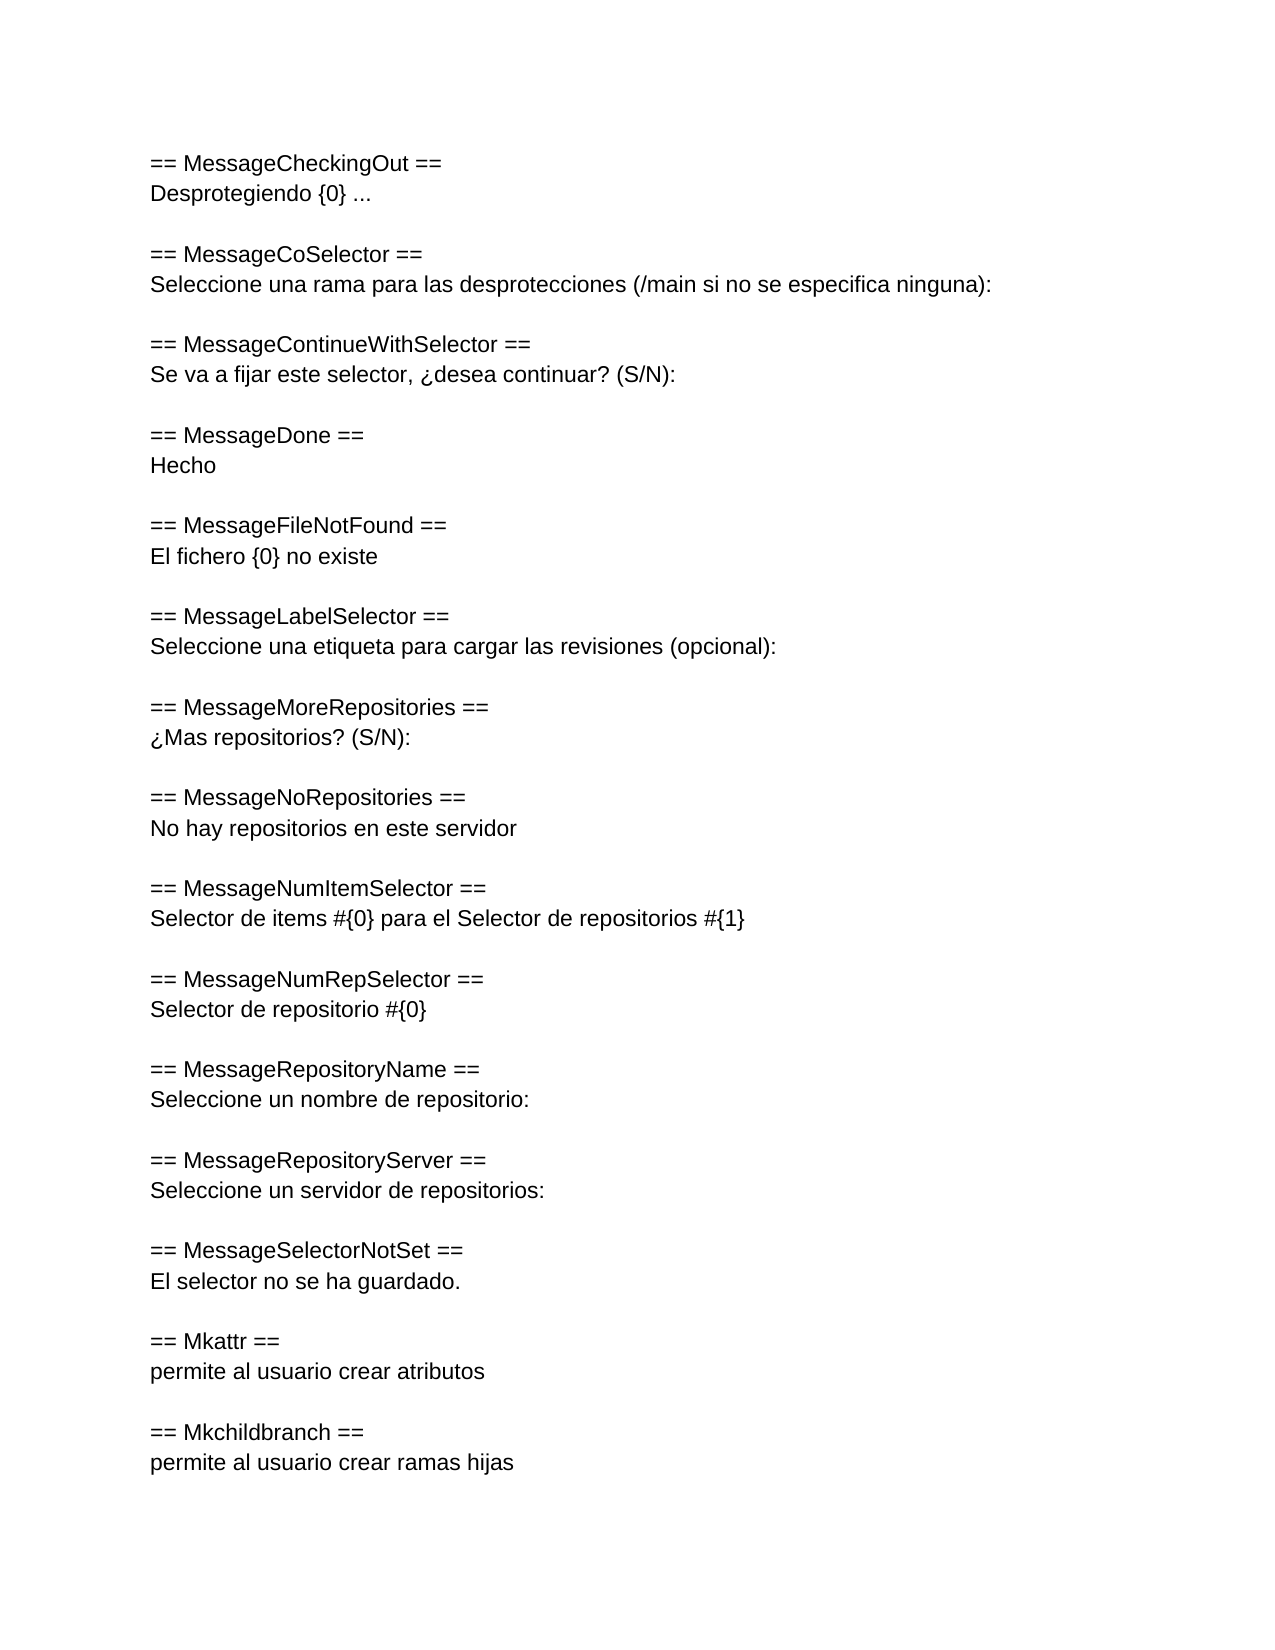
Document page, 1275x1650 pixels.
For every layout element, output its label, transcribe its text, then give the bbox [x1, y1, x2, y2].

text Selector de items #{0} para el Selector de repositorios #{1} [150, 905, 1125, 932]
text El fichero {0} no existe [150, 543, 1125, 569]
text == MessageContinueWithSelector == [150, 331, 1125, 358]
text No hay repositorios en este servidor [150, 814, 1125, 841]
text Seleccione una rama para las desprotecciones (/main si no se especifica ninguna): [150, 271, 1125, 297]
text Seleccione un nombre de repositorio: [150, 1086, 1125, 1113]
text Selector de repositorio #{0} [150, 996, 1125, 1022]
text == MessageSelectorNotSet == [150, 1237, 1125, 1264]
text == MessageRepositoryServer == [150, 1147, 1125, 1173]
text == Mkattr == [150, 1328, 1125, 1354]
text == MessageNumRepSelector == [150, 966, 1125, 992]
text Hecho [150, 452, 1125, 478]
text Seleccione una etiqueta para cargar las revisiones (opcional): [150, 633, 1125, 660]
text Se va a fijar este selector, ¿desea continuar? (S/N): [150, 361, 1125, 388]
text permite al usuario crear atributos [150, 1358, 1125, 1385]
text == MessageMoreRepositories == [150, 694, 1125, 720]
text == Mkchildbranch == [150, 1419, 1125, 1445]
text == MessageCheckingOut == [150, 150, 1125, 176]
text == MessageNoRepositories == [150, 784, 1125, 811]
text El selector no se ha guardado. [150, 1268, 1125, 1294]
text == MessageLabelSelector == [150, 603, 1125, 629]
text Desprotegiendo {0} ... [150, 180, 1125, 207]
text == MessageNumItemSelector == [150, 875, 1125, 901]
text == MessageRepositoryName == [150, 1056, 1125, 1083]
text == MessageCoSelector == [150, 241, 1125, 267]
text == MessageDone == [150, 422, 1125, 448]
text == MessageFileNotFound == [150, 512, 1125, 539]
text ¿Mas repositorios? (S/N): [150, 724, 1125, 750]
text permite al usuario crear ramas hijas [150, 1449, 1125, 1475]
text Seleccione un servidor de repositorios: [150, 1177, 1125, 1203]
